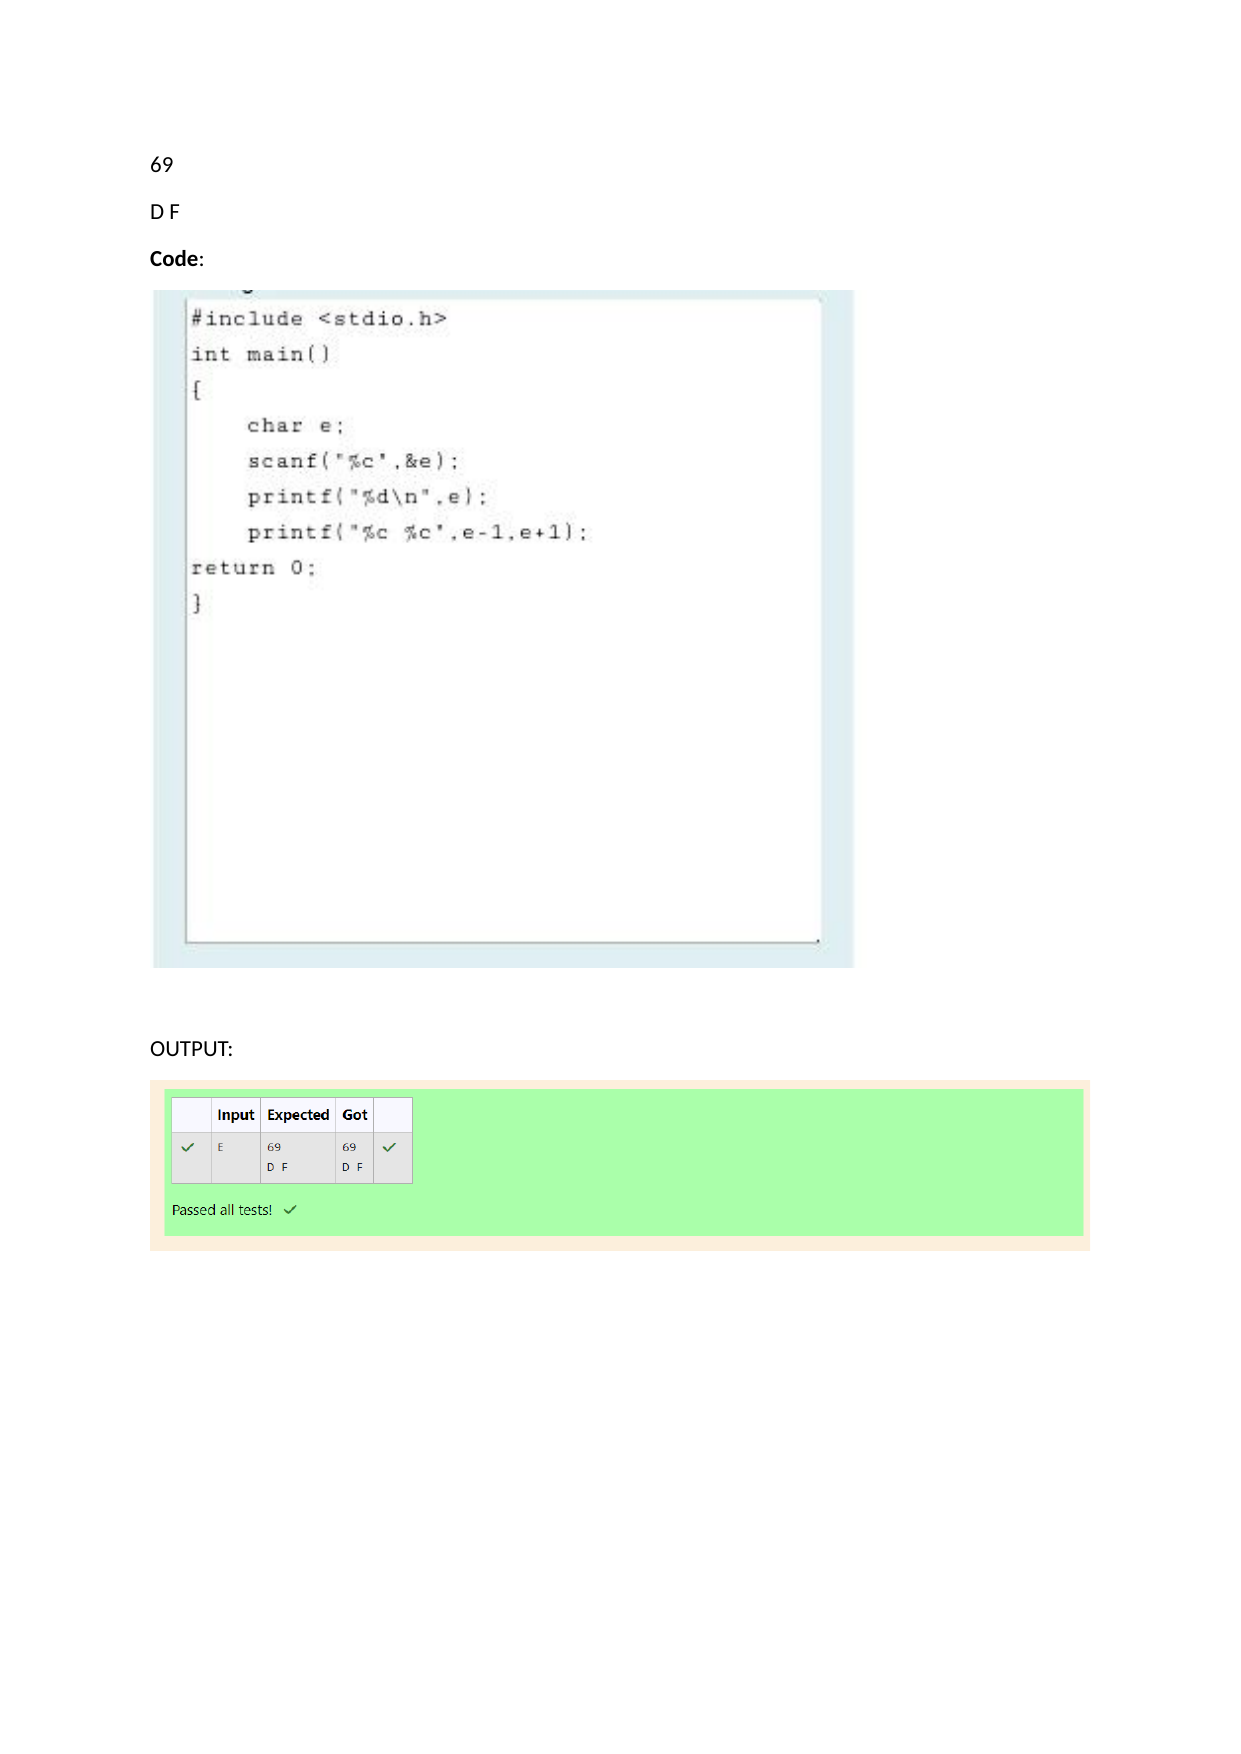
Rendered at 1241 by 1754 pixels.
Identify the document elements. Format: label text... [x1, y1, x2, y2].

picture [150, 1080, 1091, 1251]
text OUTPUT: [150, 1034, 1090, 1062]
text Code: [150, 244, 1090, 272]
text D F [150, 197, 1090, 225]
text 69 [150, 150, 1090, 178]
